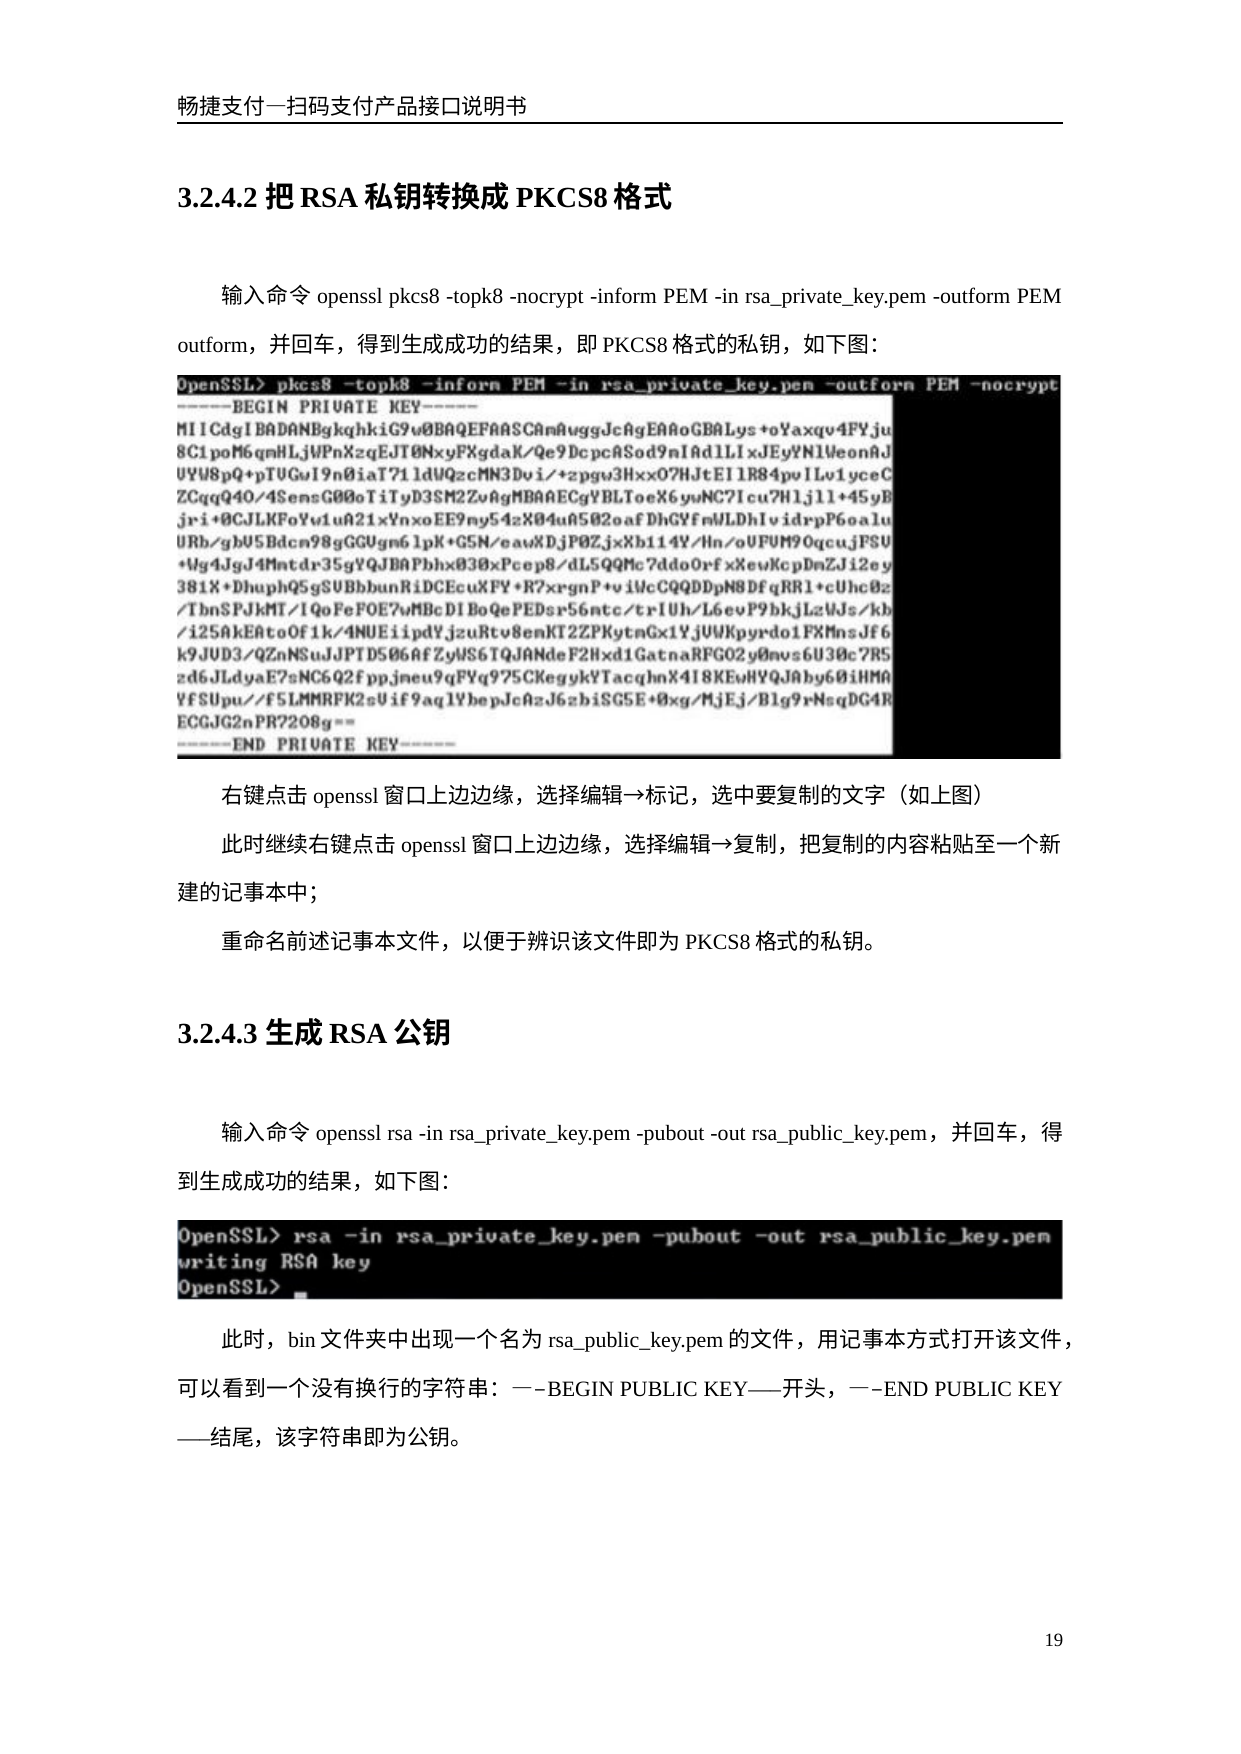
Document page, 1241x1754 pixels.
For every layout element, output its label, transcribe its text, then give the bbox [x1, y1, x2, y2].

picture [177, 375, 1063, 759]
text 右键点击openssl窗口上边边缘，选择编辑→标记，选中要复制的文字（如上图） [177, 778, 1063, 810]
text 输入命令openssl pkcs8 -topk8 -nocrypt -inform PEM -in rsa_private_key.pem -outform PEM outform，并回车，得到生成成功的结果，即PKCS8格式的私钥，如下图： [177, 278, 1063, 359]
text 此时，bin文件夹中出现一个名为rsa_public_key.pem的文件，用记事本方式打开该文件，可以看到一个没有换行的字符串：—–BEGIN PUBLIC KEY—–开头，—–END PUBLIC KEY—–结尾，该字符串即为公钥。 [177, 1322, 1063, 1452]
subtitle 生成RSA公钥 [177, 999, 1063, 1064]
text 此时继续右键点击openssl窗口上边边缘，选择编辑→复制，把复制的内容粘贴至一个新建的记事本中； [177, 826, 1063, 907]
picture [177, 1220, 1063, 1301]
text 重命名前述记事本文件，以便于辨识该文件即为PKCS8格式的私钥。 [177, 923, 1063, 956]
subtitle 把RSA私钥转换成PKCS8格式 [177, 162, 1063, 227]
text 输入命令openssl rsa -in rsa_private_key.pem -pubout -out rsa_public_key.pem，并回车，得到生成成功的结果，如下图： [177, 1115, 1063, 1196]
